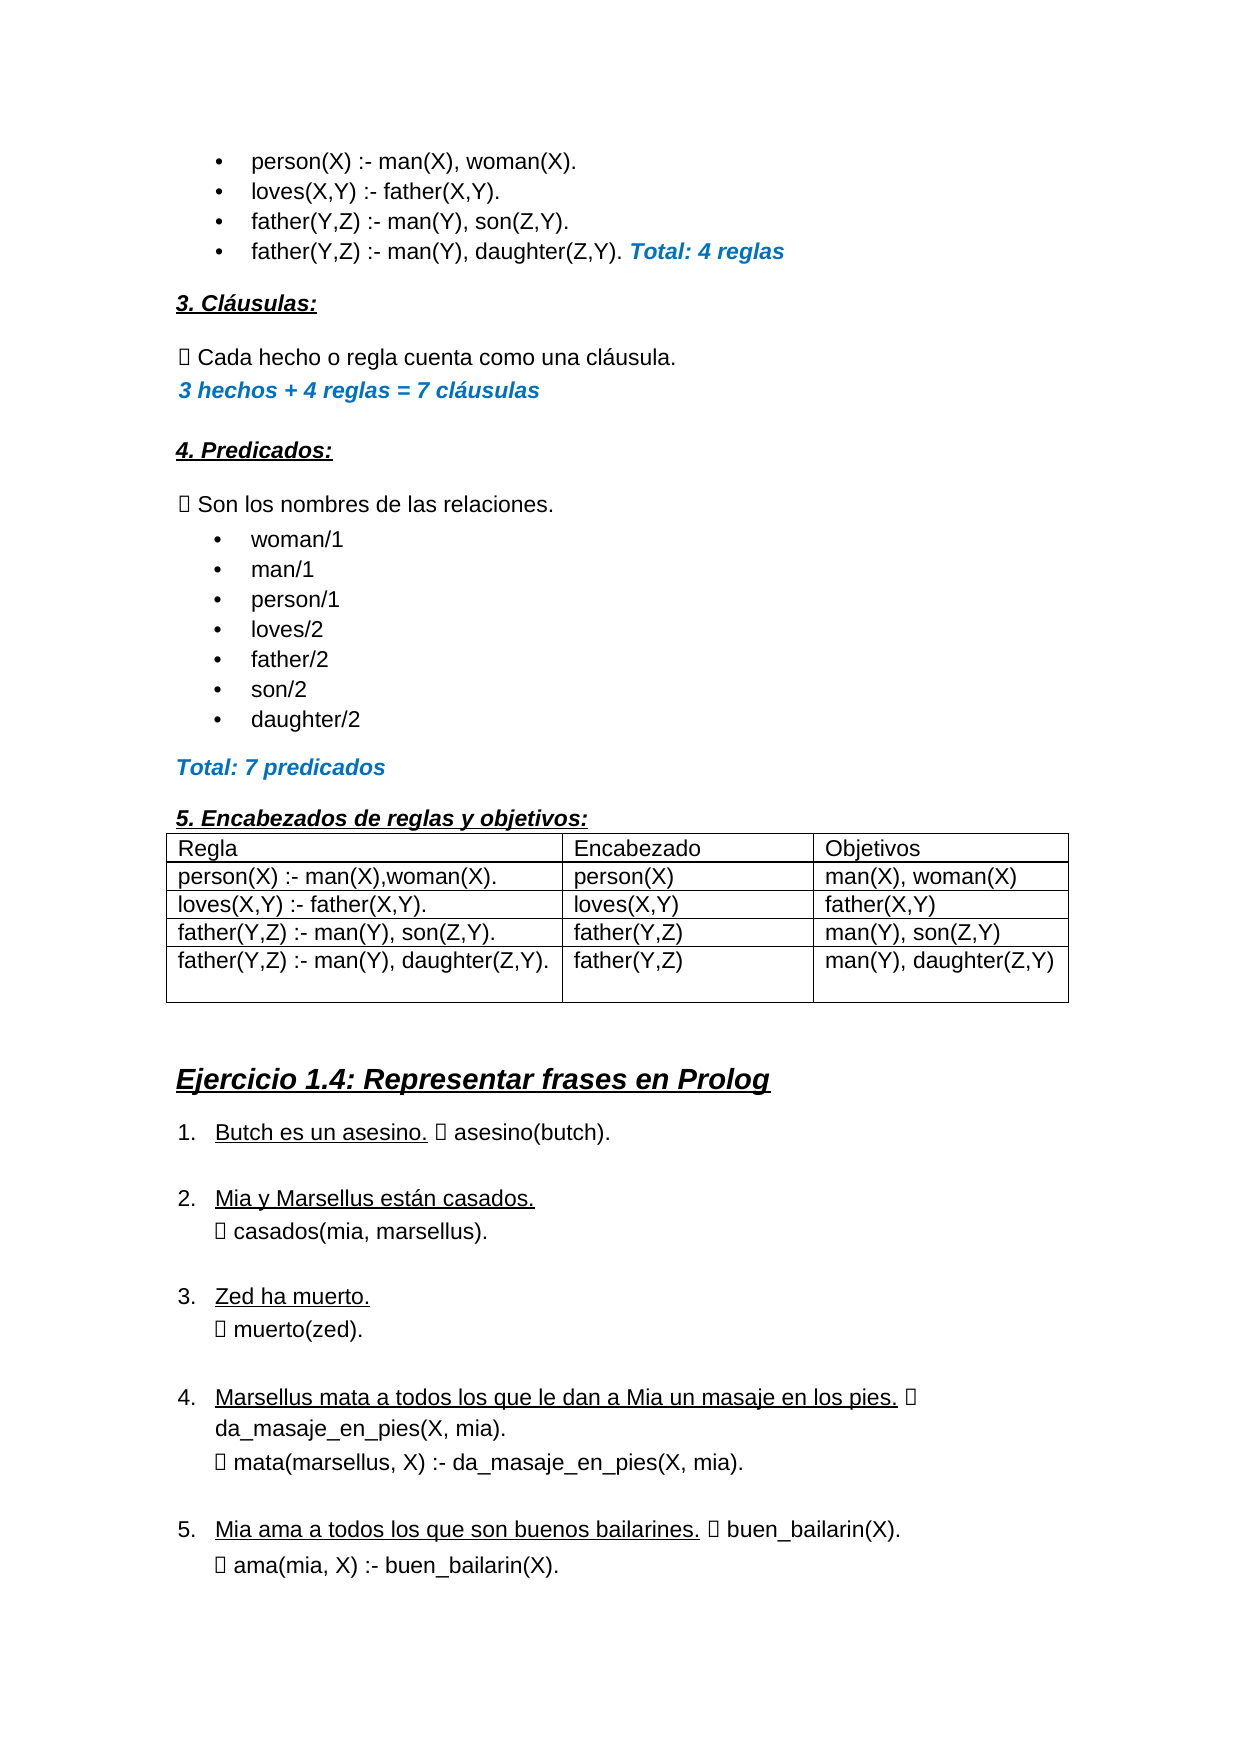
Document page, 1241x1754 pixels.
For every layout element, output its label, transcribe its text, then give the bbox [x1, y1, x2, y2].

text  ama(mia, X) :- buen_bailarin(X). [213, 1549, 1063, 1580]
list person/1 [213, 586, 1063, 613]
list Marsellus mata a todos los que le dan a Mia un masaje en los pies.  da_masaje_en_pies(X, mia). [177, 1381, 925, 1441]
list loves/2 [213, 616, 1063, 643]
list father(Y,Z) :- man(Y), son(Z,Y). [177, 208, 1063, 234]
table_cell father(Y,Z) [563, 919, 813, 946]
text 4. Predicados: [176, 437, 1063, 463]
table_cell person(X) [563, 863, 813, 889]
list loves(X,Y) :- father(X,Y). [177, 178, 1063, 204]
list father(Y,Z) :- man(Y), daughter(Z,Y). Total: 4 reglas [177, 238, 1063, 264]
list Zed ha muerto. [177, 1283, 925, 1309]
table_cell father(Y,Z) :- man(Y), daughter(Z,Y). [167, 947, 562, 1002]
table_cell person(X) :- man(X),woman(X). [167, 863, 562, 889]
text 3 hechos + 4 reglas = 7 cláusulas [177, 377, 1063, 403]
list person(X) :- man(X), woman(X). [177, 148, 1063, 174]
table_cell man(Y), son(Z,Y) [814, 919, 1068, 946]
text  Son los nombres de las relaciones. [177, 488, 1063, 519]
table_cell man(Y), daughter(Z,Y) [814, 947, 1068, 1002]
table_header Regla [167, 834, 562, 861]
table_cell father(Y,Z) [563, 947, 813, 1002]
list man/1 [213, 556, 1063, 583]
list Mia y Marsellus están casados. [177, 1184, 925, 1211]
text  Cada hecho o regla cuenta como una cláusula. [177, 341, 1063, 372]
text  mata(marsellus, X) :- da_masaje_en_pies(X, mia). [213, 1445, 1063, 1477]
list Mia ama a todos los que son buenos bailarines.  buen_bailarin(X). [177, 1513, 925, 1544]
text Total: 7 predicados [176, 754, 1063, 780]
text 3. Cláusulas: [176, 289, 1063, 316]
text 5. Encabezados de reglas y objetivos: [176, 805, 1063, 831]
table_cell loves(X,Y) [563, 891, 813, 918]
text  muerto(zed). [213, 1313, 1063, 1344]
text Ejercicio 1.4: Representar frases en Prolog [176, 1062, 1063, 1096]
table_cell father(X,Y) [814, 891, 1068, 918]
list woman/1 [213, 526, 1063, 553]
table_header Objetivos [814, 834, 1068, 861]
list daughter/2 [213, 706, 1063, 733]
table_cell man(X), woman(X) [814, 863, 1068, 889]
table_cell loves(X,Y) :- father(X,Y). [167, 891, 562, 918]
table_header Encabezado [563, 834, 813, 861]
list father/2 [213, 646, 1063, 673]
text  casados(mia, marsellus). [213, 1215, 1063, 1246]
list Butch es un asesino.  asesino(butch). [177, 1116, 925, 1148]
table_cell father(Y,Z) :- man(Y), son(Z,Y). [167, 919, 562, 946]
list son/2 [213, 676, 1063, 703]
